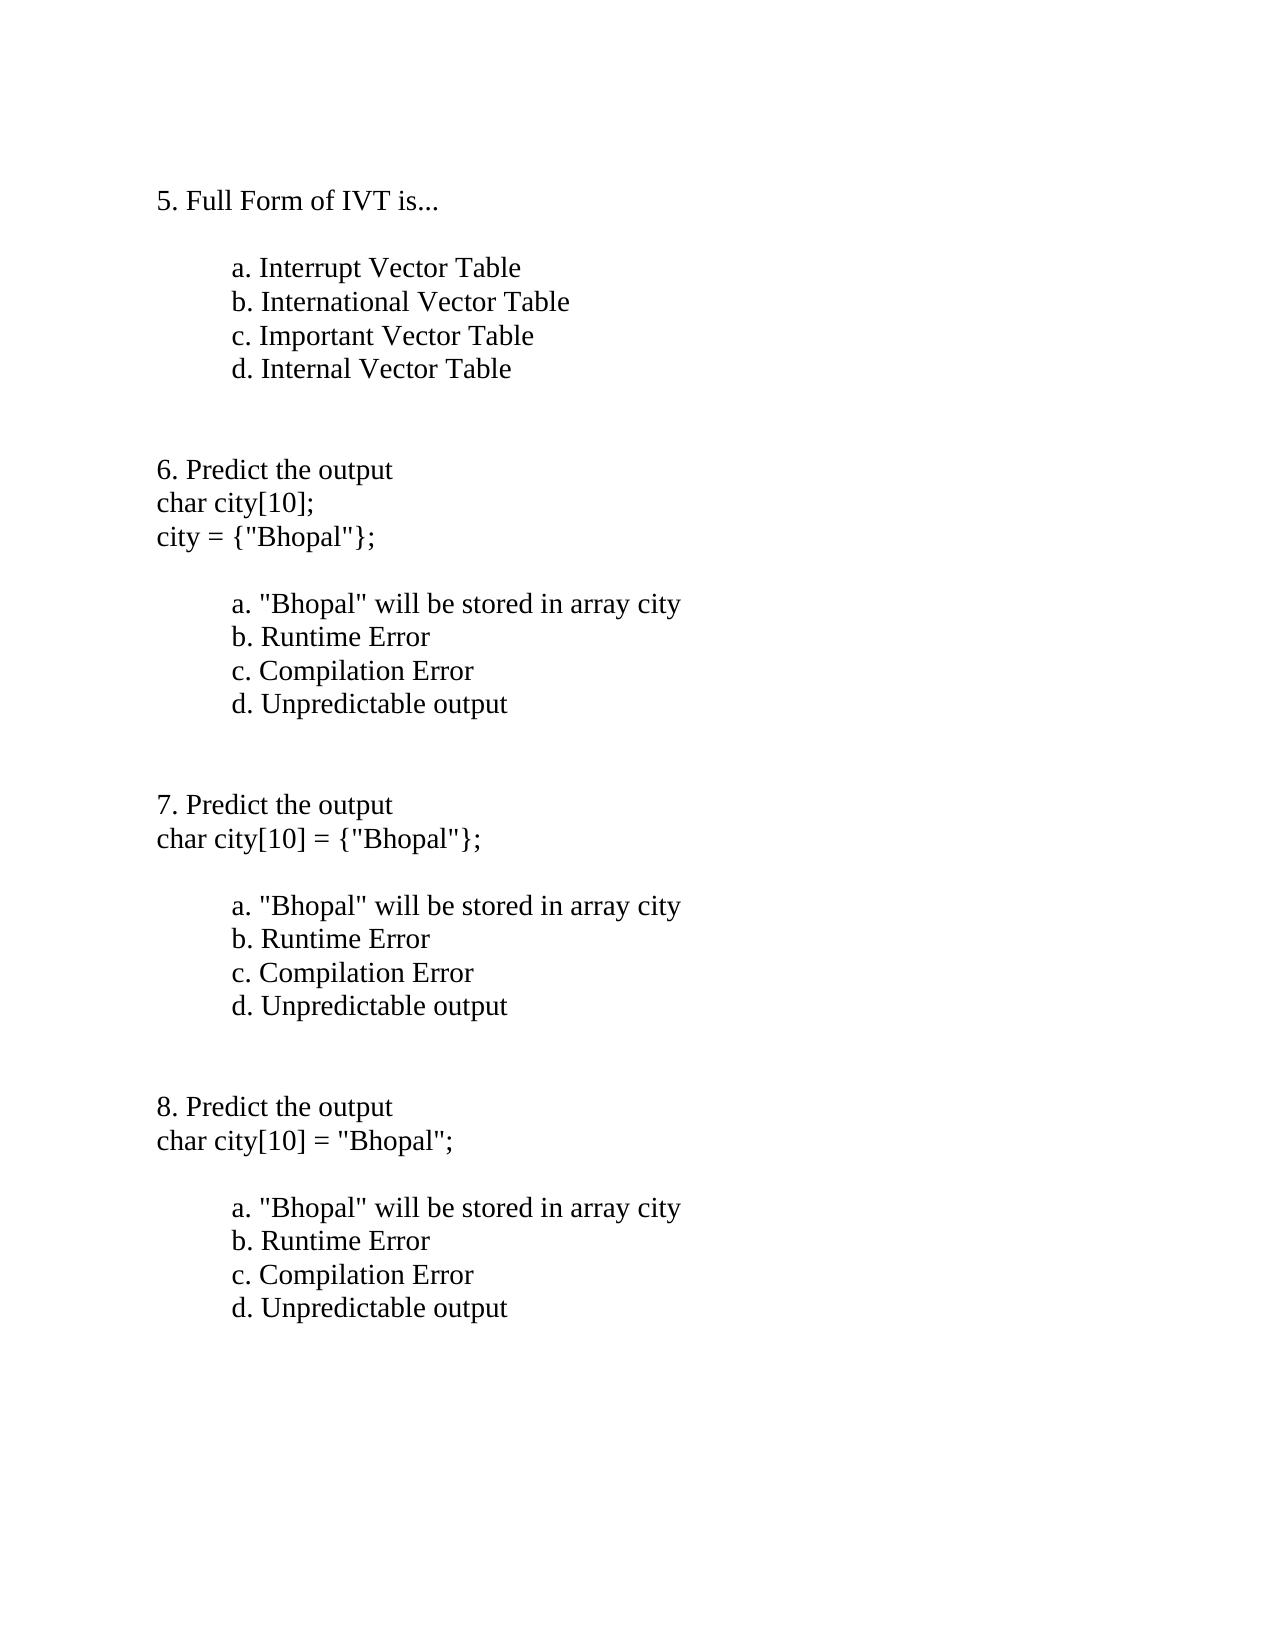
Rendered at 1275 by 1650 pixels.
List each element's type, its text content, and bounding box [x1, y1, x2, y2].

text c. Compilation Error [231, 1257, 1118, 1290]
text d. Internal Vector Table [231, 351, 1118, 385]
text b. Runtime Error [231, 1223, 1118, 1257]
text 5. Full Form of IVT is... [156, 183, 1118, 217]
text 6. Predict the output [156, 452, 1118, 485]
text c. Important Vector Table [231, 318, 1118, 351]
text d. Unpredictable output [231, 1290, 1118, 1324]
text city = {"Bhopal"}; [156, 519, 1118, 552]
text a. "Bhopal" will be stored in array city [231, 888, 1118, 921]
text a. Interrupt Vector Table [231, 251, 1118, 284]
text b. International Vector Table [231, 284, 1118, 318]
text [231, 1190, 1118, 1223]
text d. Unpredictable output [231, 687, 1118, 720]
text b. Runtime Error [231, 619, 1118, 653]
text b. Runtime Error [231, 921, 1118, 955]
text c. Compilation Error [231, 955, 1118, 988]
text a. "Bhopal" will be stored in array city [231, 586, 1118, 619]
text d. Unpredictable output [231, 988, 1118, 1022]
text c. Compilation Error [231, 653, 1118, 687]
text char city[10]; [156, 485, 1118, 519]
text char city[10] = "Bhopal"; [156, 1123, 1118, 1156]
text 7. Predict the output [156, 787, 1118, 821]
text char city[10] = {"Bhopal"}; [156, 821, 1118, 854]
text 8. Predict the output [156, 1089, 1118, 1123]
